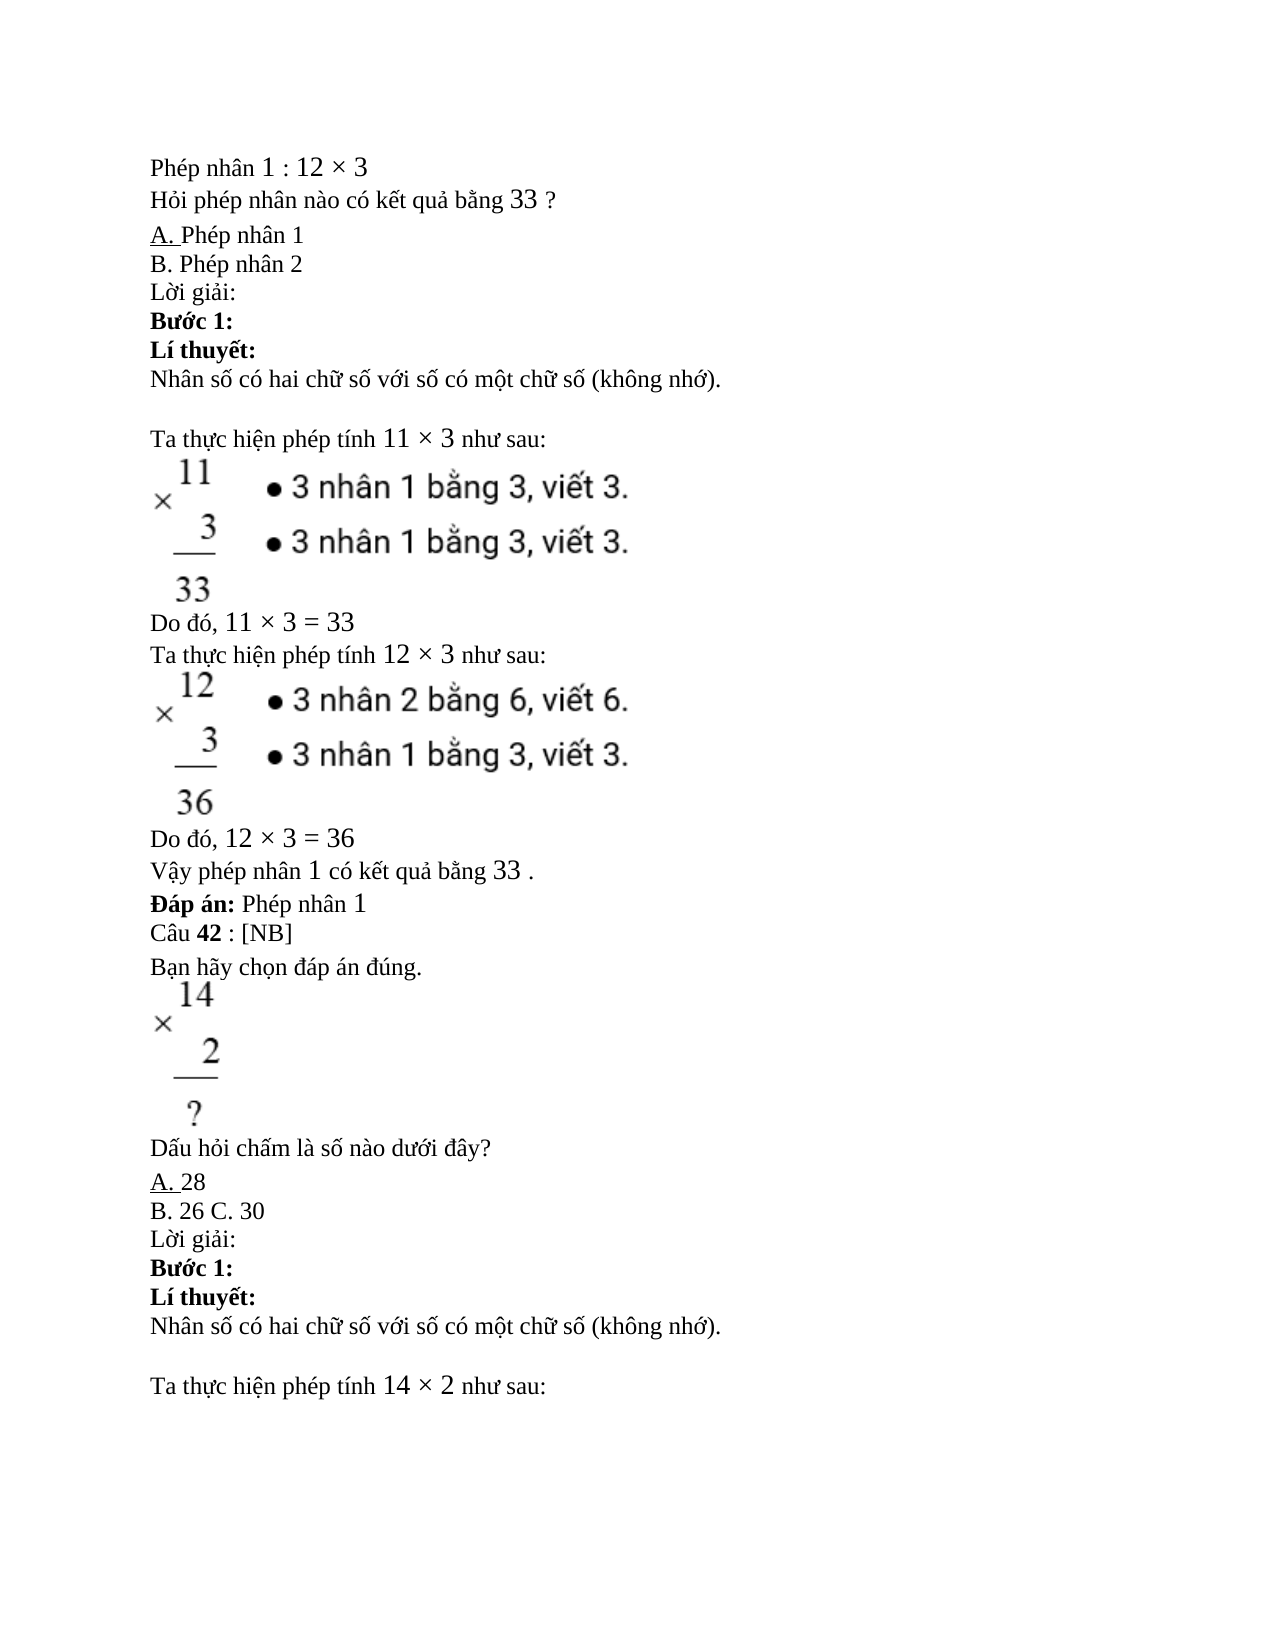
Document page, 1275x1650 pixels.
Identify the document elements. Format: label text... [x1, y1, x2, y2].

picture [150, 453, 630, 605]
text Bạn hãy chọn đáp án đúng. Dấu hỏi chấm là số nào dưới đây? [150, 952, 1125, 1162]
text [150, 1282, 1125, 1401]
text Lời giải: [150, 1224, 1125, 1253]
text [150, 150, 1125, 215]
text B. Phép nhân 2 [150, 249, 1125, 277]
text Câu 42 : [NB] [150, 918, 1125, 947]
text Bước 1: [150, 306, 1125, 335]
picture [150, 980, 230, 1134]
text A. 28 [150, 1167, 1125, 1196]
text A. Phép nhân 1 [150, 220, 1125, 249]
text Bước 1: [150, 1253, 1125, 1282]
text Lời giải: [150, 277, 1125, 306]
text B. 26 C. 30 [150, 1196, 1125, 1224]
picture [150, 669, 634, 821]
